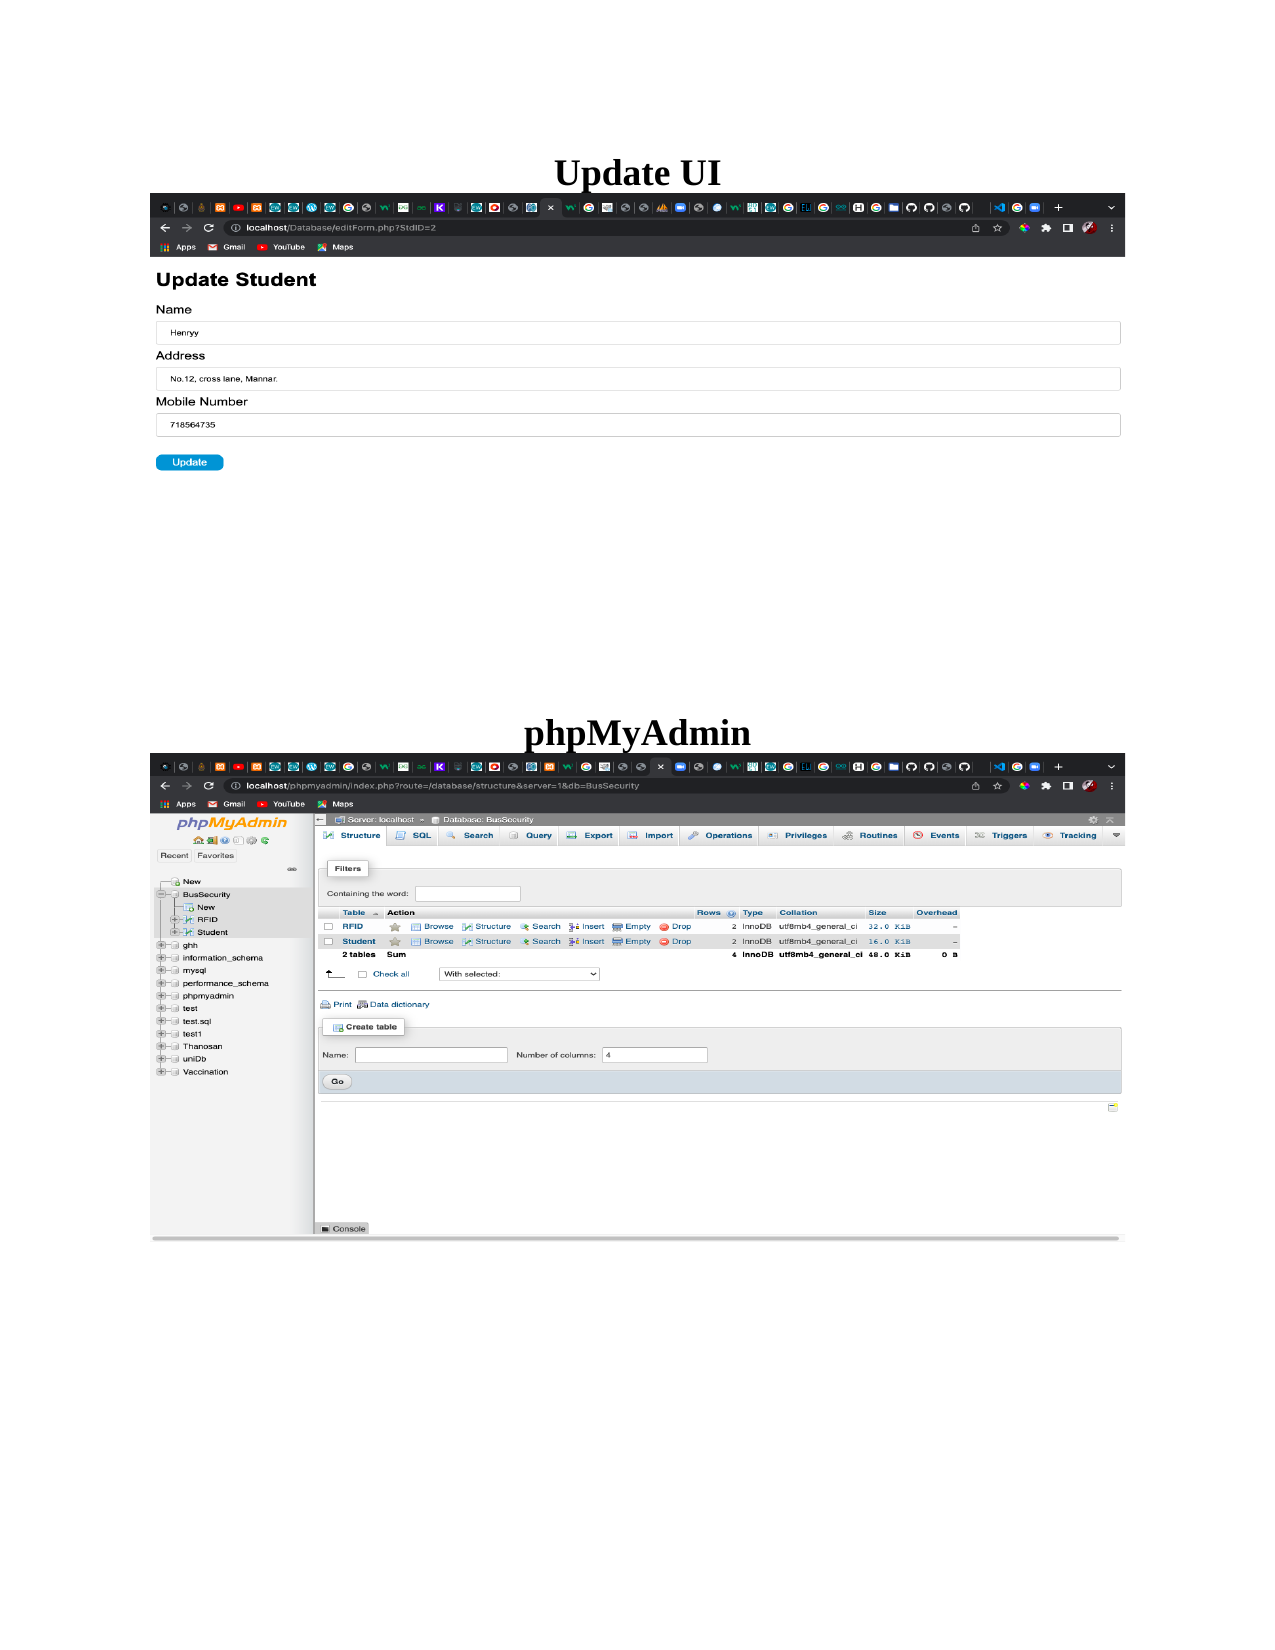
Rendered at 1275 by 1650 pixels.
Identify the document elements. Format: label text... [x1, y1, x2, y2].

picture [150, 753, 1125, 1242]
picture [150, 193, 1125, 711]
text Update UI [150, 150, 1125, 193]
text phpMyAdmin [150, 711, 1125, 753]
